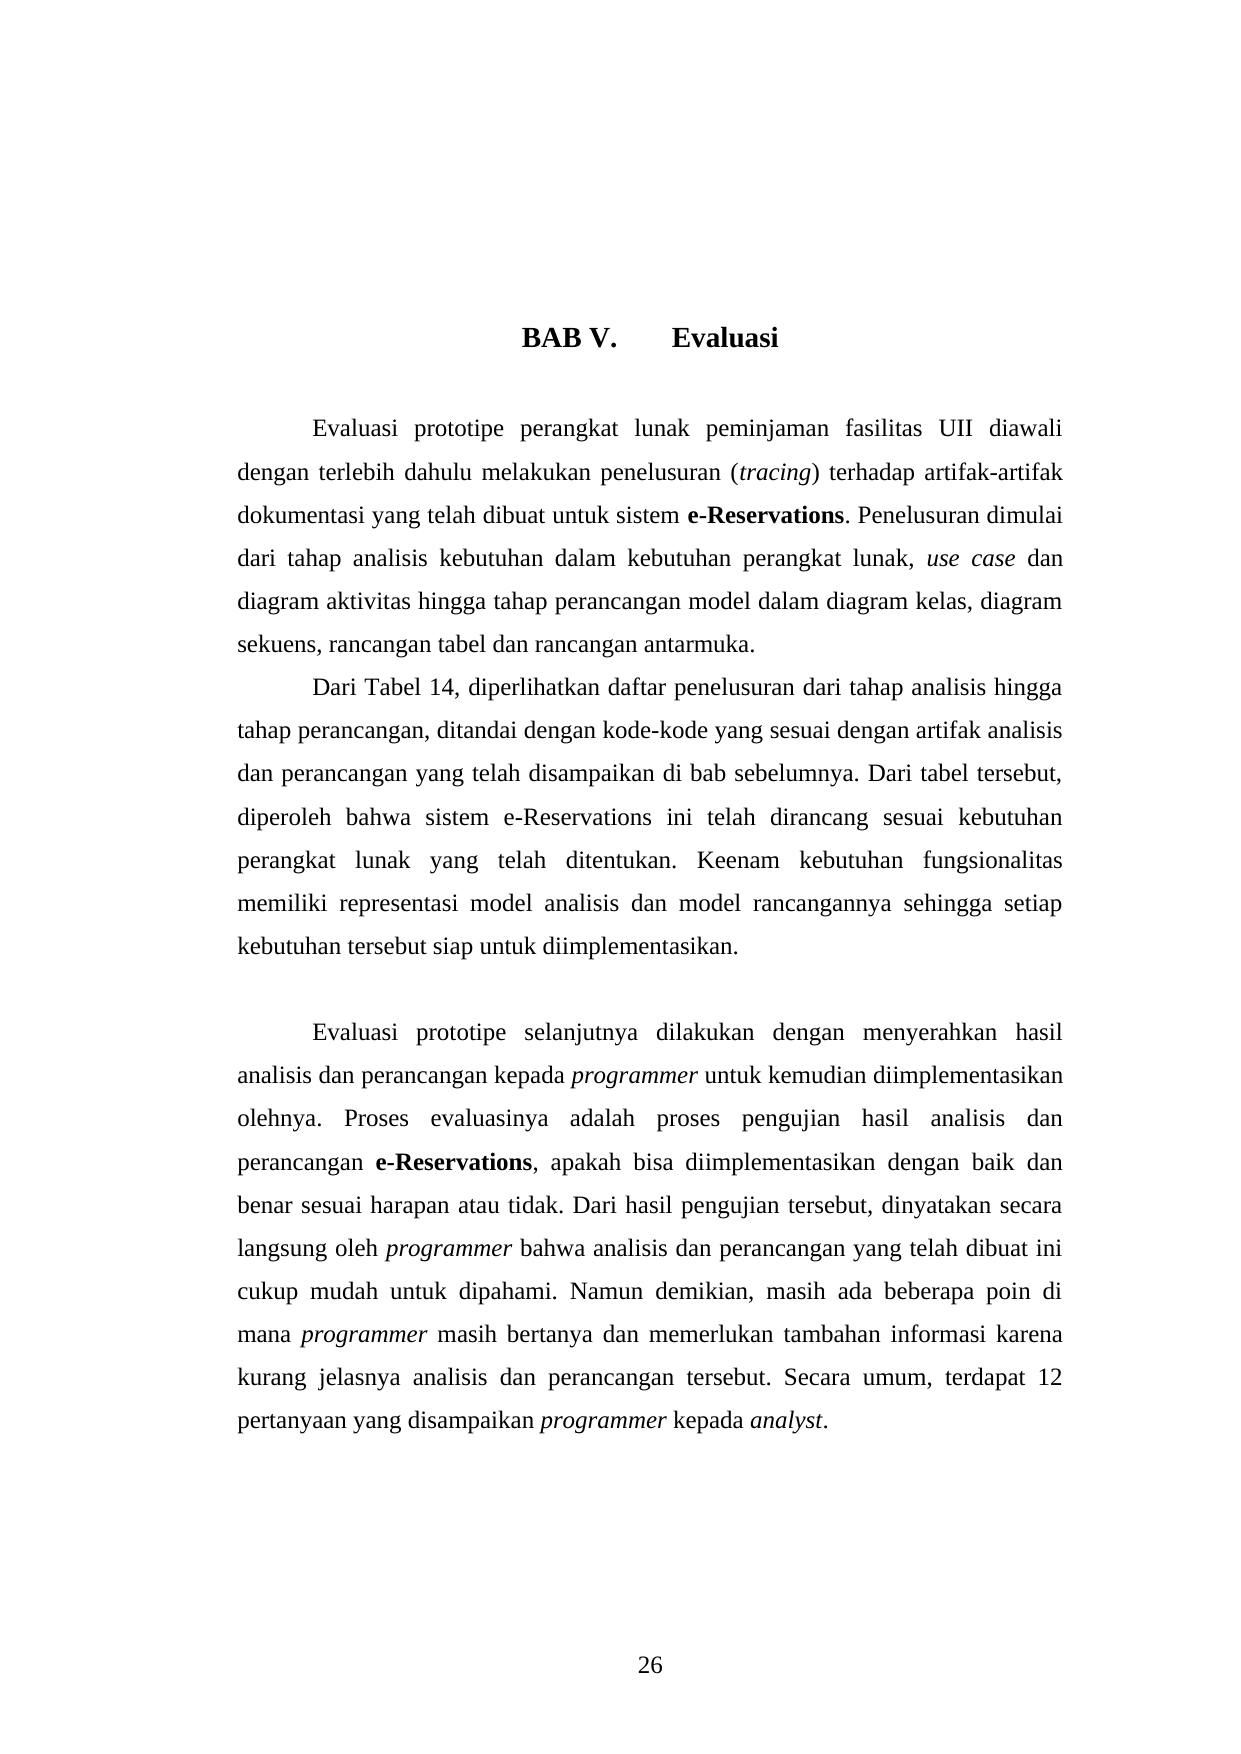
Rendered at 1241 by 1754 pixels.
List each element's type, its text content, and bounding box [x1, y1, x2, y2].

text Evaluasi prototipe perangkat lunak peminjaman fasilitas UII diawali dengan terlebih dahulu melakukan penelusuran (tracing) terhadap artifak-artifak dokumentasi yang telah dibuat untuk sistem e-Reservations. Penelusuran dimulai dari tahap analisis kebutuhan dalam kebutuhan perangkat lunak, use case dan diagram aktivitas hingga tahap perancangan model dalam diagram kelas, diagram sekuens, rancangan tabel dan rancangan antarmuka. [237, 413, 1063, 658]
subtitle Evaluasi [237, 320, 1063, 353]
text Dari Tabel 14, diperlihatkan daftar penelusuran dari tahap analisis hingga tahap perancangan, ditandai dengan kode-kode yang sesuai dengan artifak analisis dan perancangan yang telah disampaikan di bab sebelumnya. Dari tabel tersebut, diperoleh bahwa sistem e-Reservations ini telah dirancang sesuai kebutuhan perangkat lunak yang telah ditentukan. Keenam kebutuhan fungsionalitas memiliki representasi model analisis dan model rancangannya sehingga setiap kebutuhan tersebut siap untuk diimplementasikan. [237, 672, 1063, 960]
text Evaluasi prototipe selanjutnya dilakukan dengan menyerahkan hasil analisis dan perancangan kepada programmer untuk kemudian diimplementasikan olehnya. Proses evaluasinya adalah proses pengujian hasil analisis dan perancangan e-Reservations, apakah bisa diimplementasikan dengan baik dan benar sesuai harapan atau tidak. Dari hasil pengujian tersebut, dinyatakan secara langsung oleh programmer bahwa analisis dan perancangan yang telah dibuat ini cukup mudah untuk dipahami. Namun demikian, masih ada beberapa poin di mana programmer masih bertanya dan memerlukan tambahan informasi karena kurang jelasnya analisis dan perancangan tersebut. Secara umum, terdapat 12 pertanyaan yang disampaikan programmer kepada analyst. [237, 1017, 1063, 1434]
